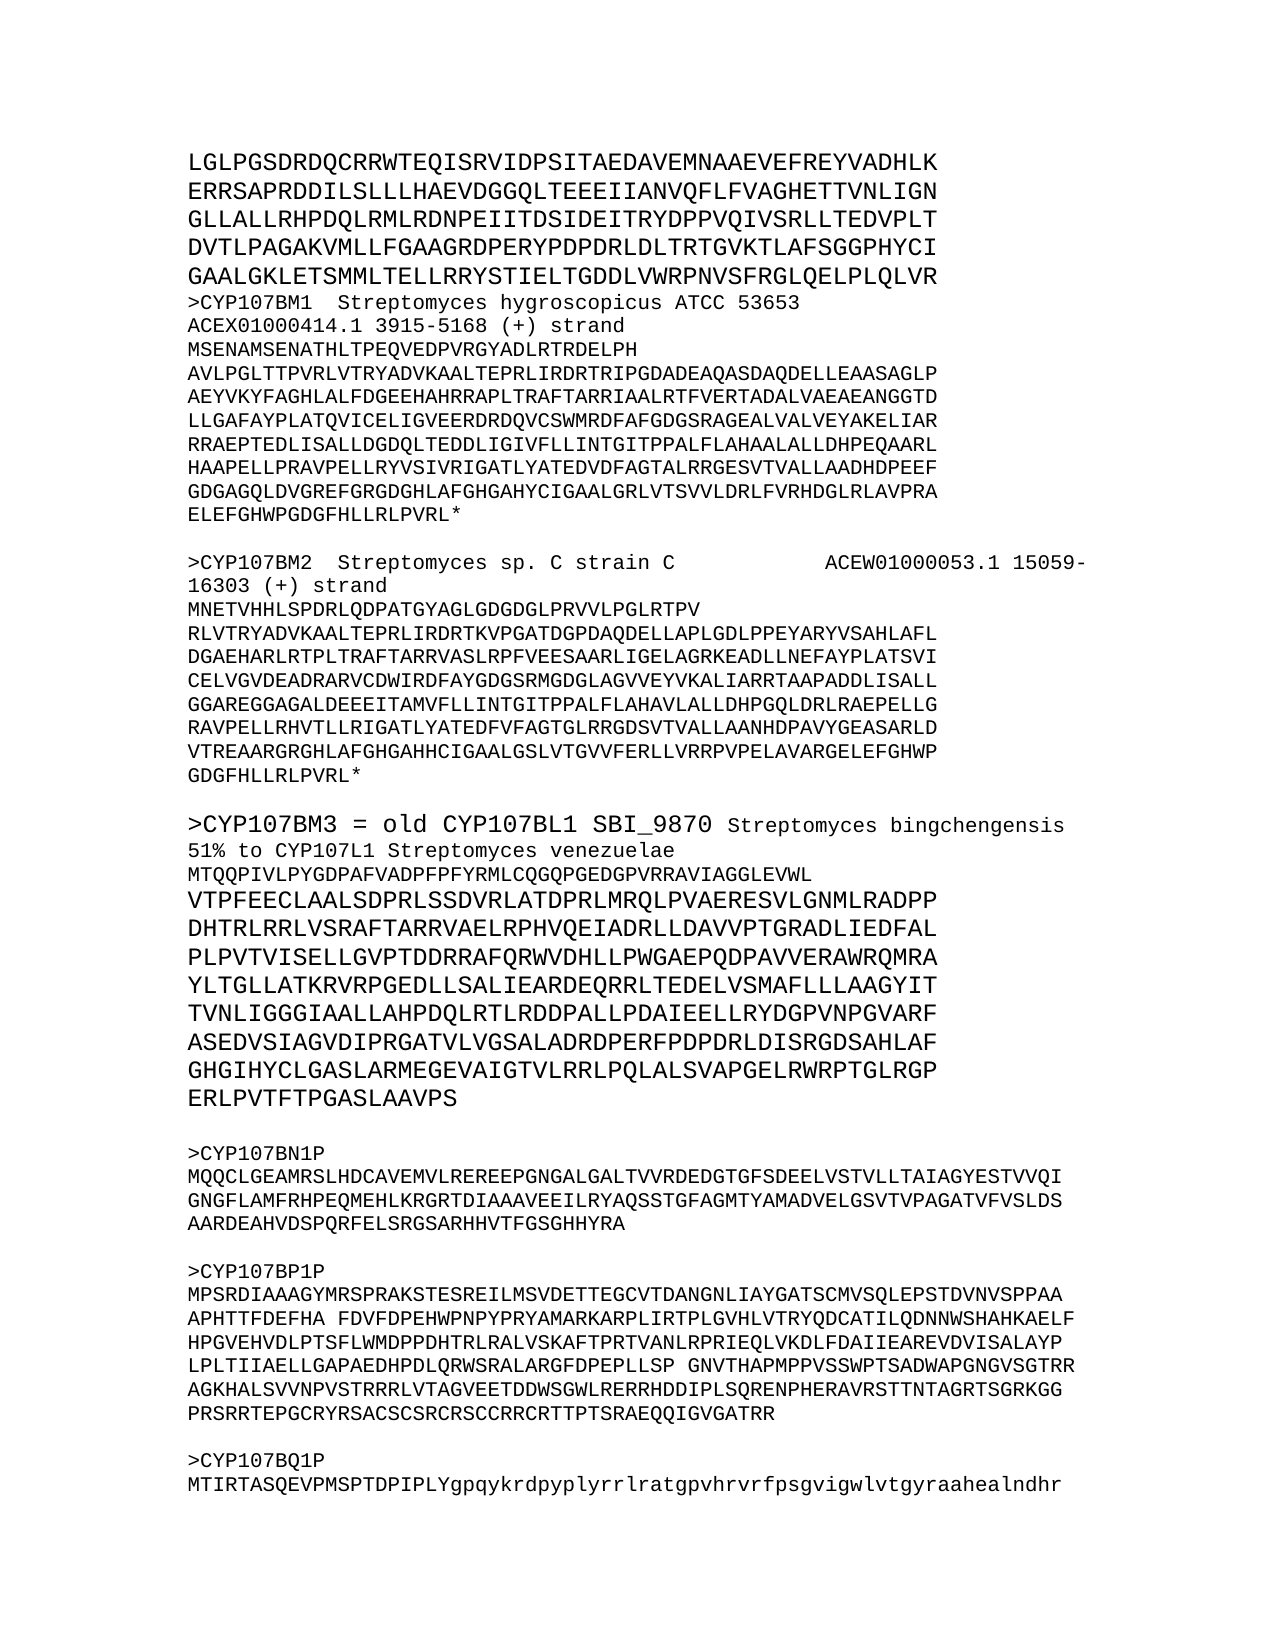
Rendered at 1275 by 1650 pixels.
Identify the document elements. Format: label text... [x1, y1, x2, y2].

text LGLPGSDRDQCRRWTEQISRVIDPSITAEDAVEMNAAEVEFREYVADHLK [187, 150, 1087, 178]
text GHGIHYCLGASLARMEGEVAIGTVLRRLPQLALSVAPGELRWRPTGLRGP [187, 1057, 1087, 1086]
text >CYP107BM3 = old CYP107BL1 SBI_9870 Streptomyces bingchengensis [187, 812, 1087, 840]
text VTPFEECLAALSDPRLSSDVRLATDPRLMRQLPVAERESVLGNMLRADPP [187, 887, 1087, 916]
text >CYP107BN1P [187, 1142, 1087, 1166]
text MTQQPIVLPYGDPAFVADPFPFYRMLCQGQPGEDGPVRRAVIAGGLEVWL [187, 864, 1087, 887]
text DVTLPAGAKVMLLFGAAGRDPERYPDPDRLDLTRTGVKTLAFSGGPHYCI [187, 235, 1087, 263]
text MNETVHHLSPDRLQDPATGYAGLGDGDGLPRVVLPGLRTPV RLVTRYADVKAALTEPRLIRDRTKVPGATDGPDAQDELLAPLGDLPPEYARYVSAHLAFL DGAEHARLRTPLTRAFTARRVASLRPFVEESAARLIGELAGRKEADLLNEFAYPLATSVI CELVGVDEADRARVCDWIRDFAYGDGSRMGDGLAGVVEYVKALIARRTAAPADDLISALL GGAREGGAGALDEEEITAMVFLLINTGITPPALFLAHAVLALLDHPGQLDRLRAEPELLG RAVPELLRHVTLLRIGATLYATEDFVFAGTGLRRGDSVTVALLAANHDPAVYGEASARLD VTREAARGRGHLAFGHGAHHCIGAALGSLVTGVVFERLLVRRPVPELAVARGELEFGHWP GDGFHLLRLPVRL* [187, 599, 1087, 788]
text 51% to CYP107L1 Streptomyces venezuelae [187, 840, 1087, 864]
text ASEDVSIAGVDIPRGATVLVGSALADRDPERFPDPDRLDISRGDSAHLAF [187, 1029, 1087, 1057]
text ERRSAPRDDILSLLLHAEVDGGQLTEEEIIANVQFLFVAGHETTVNLIGN [187, 178, 1087, 207]
text >CYP107BM1 Streptomyces hygroscopicus ATCC 53653 ACEX01000414.1 3915-5168 (+) strand [187, 292, 1087, 339]
text >CYP107BM2 Streptomyces sp. C strain C ACEW01000053.1 15059-16303 (+) strand [187, 552, 1087, 599]
text >CYP107BP1P [187, 1261, 1087, 1284]
text DHTRLRRLVSRAFTARRVAELRPHVQEIADRLLDAVVPTGRADLIEDFAL [187, 916, 1087, 944]
text TVNLIGGGIAALLAHPDQLRTLRDDPALLPDAIEELLRYDGPVNPGVARF [187, 1001, 1087, 1029]
text GLLALLRHPDQLRMLRDNPEIITDSIDEITRYDPPVQIVSRLLTEDVPLT [187, 207, 1087, 235]
text ERLPVTFTPGASLAAVPS [187, 1086, 1087, 1114]
text MQQCLGEAMRSLHDCAVEMVLREREEPGNGALGALTVVRDEDGTGFSDEELVSTVLLTAIAGYESTVVQI GNGFLAMFRHPEQMEHLKRGRTDIAAAVEEILRYAQSSTGFAGMTYAMADVELGSVTVPAGATVFVSLDS AARDEAHVDSPQRFELSRGSARHHVTFGSGHHYRA [187, 1166, 1087, 1237]
text MPSRDIAAAGYMRSPRAKSTESREILMSVDETTEGCVTDANGNLIAYGATSCMVSQLEPSTDVNVSPPAA APHTTFDEFHA FDVFDPEHWPNPYPRYAMARKARPLIRTPLGVHLVTRYQDCATILQDNNWSHAHKAELF HPGVEHVDLPTSFLWMDPPDHTRLRALVSKAFTPRTVANLRPRIEQLVKDLFDAIIEAREVDVISALAYP LPLTIIAELLGAPAEDHPDLQRWSRALARGFDPEPLLSP GNVTHAPMPPVSSWPTSADWAPGNGVSGTRR AGKHALSVVNPVSTRRRLVTAGVEETDDWSGWLRERRHDDIPLSQRENPHERAVRSTTNTAGRTSGRKGG PRSRRTEPGCRYRSACSCSRCRSCCRRCRTTPTSRAEQQIGVGATRR [187, 1284, 1087, 1426]
text PLPVTVISELLGVPTDDRRAFQRWVDHLLPWGAEPQDPAVVERAWRQMRA [187, 944, 1087, 972]
text YLTGLLATKRVRPGEDLLSALIEARDEQRRLTEDELVSMAFLLLAAGYIT [187, 972, 1087, 1001]
text GAALGKLETSMMLTELLRRYSTIELTGDDLVWRPNVSFRGLQELPLQLVR [187, 263, 1087, 292]
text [187, 1450, 1087, 1497]
text MSENAMSENATHLTPEQVEDPVRGYADLRTRDELPH AVLPGLTTPVRLVTRYADVKAALTEPRLIRDRTRIPGDADEAQASDAQDELLEAASAGLP AEYVKYFAGHLALFDGEEHAHRRAPLTRAFTARRIAALRTFVERTADALVAEAEANGGTD LLGAFAYPLATQVICELIGVEERDRDQVCSWMRDFAFGDGSRAGEALVALVEYAKELIAR RRAEPTEDLISALLDGDQLTEDDLIGIVFLLINTGITPPALFLAHAALALLDHPEQAARL HAAPELLPRAVPELLRYVSIVRIGATLYATEDVDFAGTALRRGESVTVALLAADHDPEEF GDGAGQLDVGREFGRGDGHLAFGHGAHYCIGAALGRLVTSVVLDRLFVRHDGLRLAVPRA ELEFGHWPGDGFHLLRLPVRL* [187, 339, 1087, 528]
